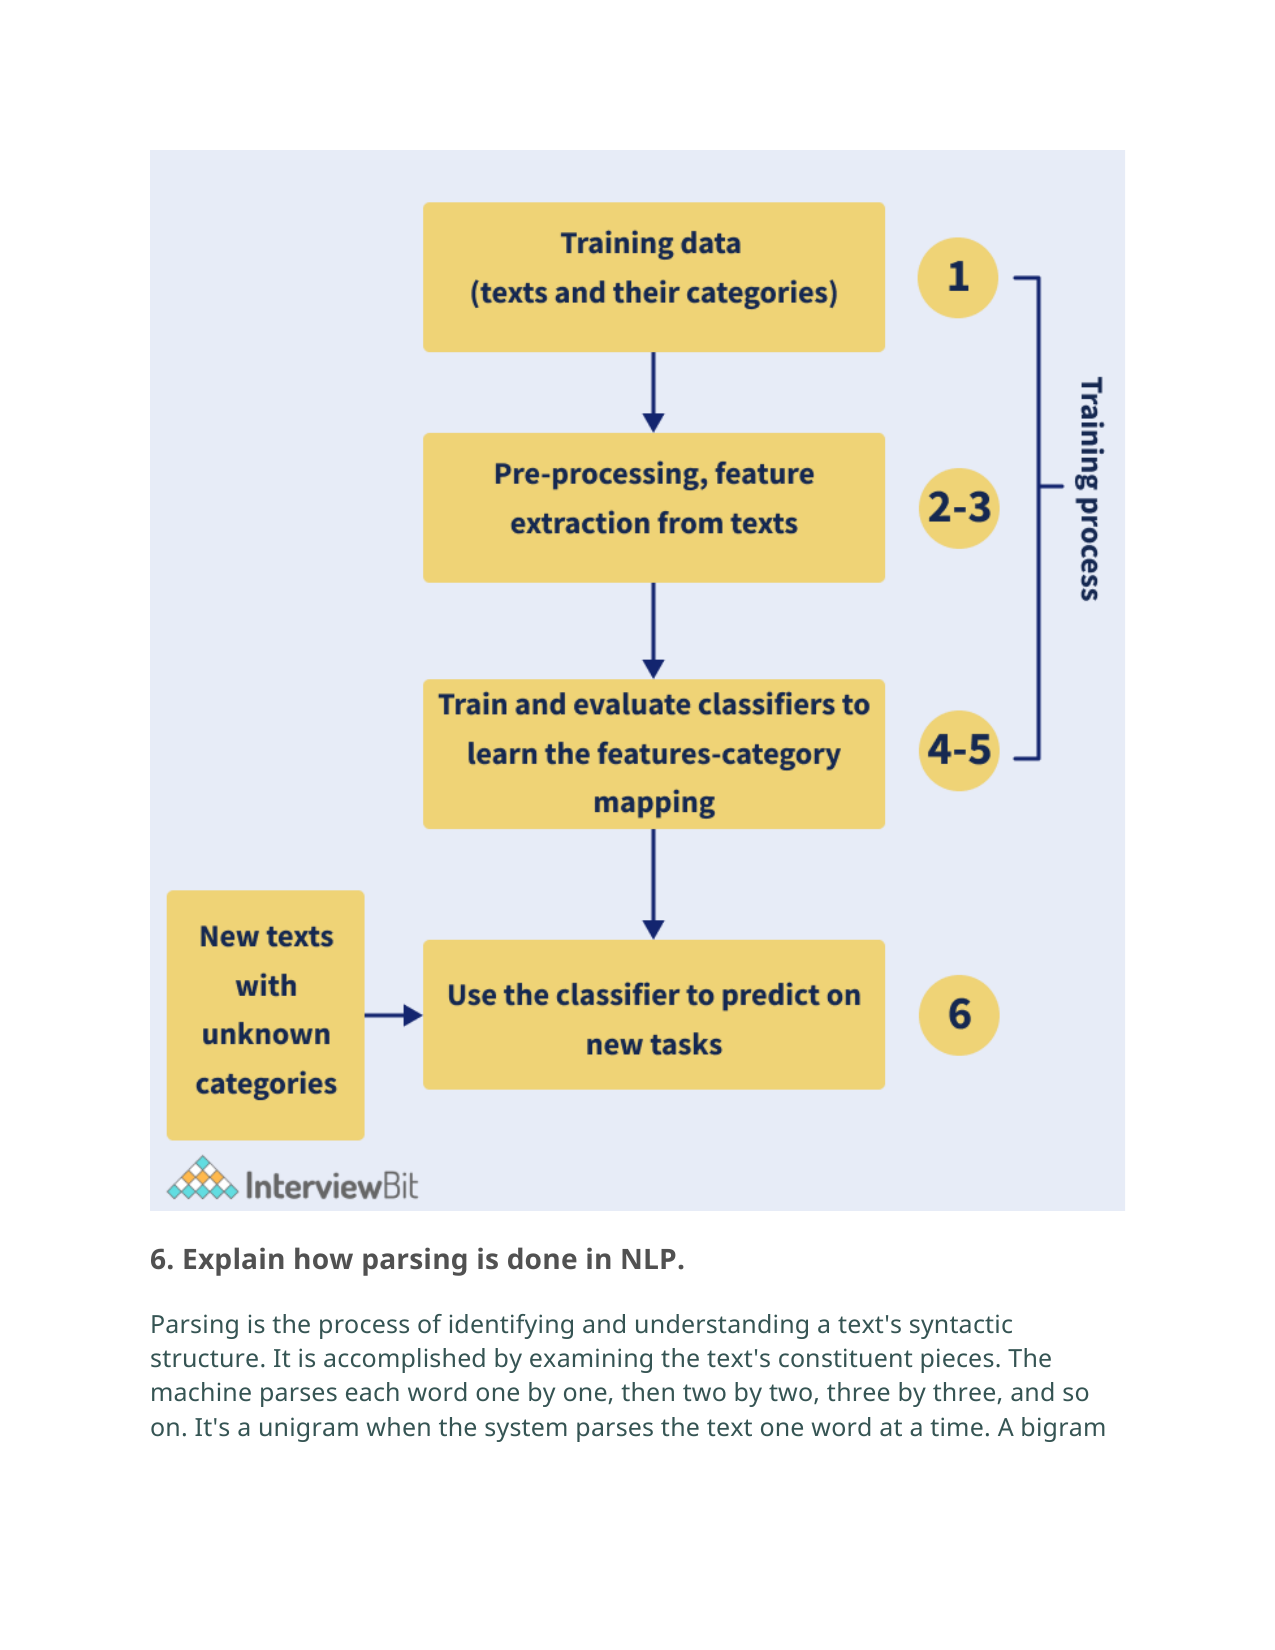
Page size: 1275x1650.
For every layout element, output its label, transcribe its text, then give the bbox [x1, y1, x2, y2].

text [150, 1307, 1125, 1443]
text 6. Explain how parsing is done in NLP. [150, 1239, 1125, 1278]
picture [150, 150, 1125, 1211]
